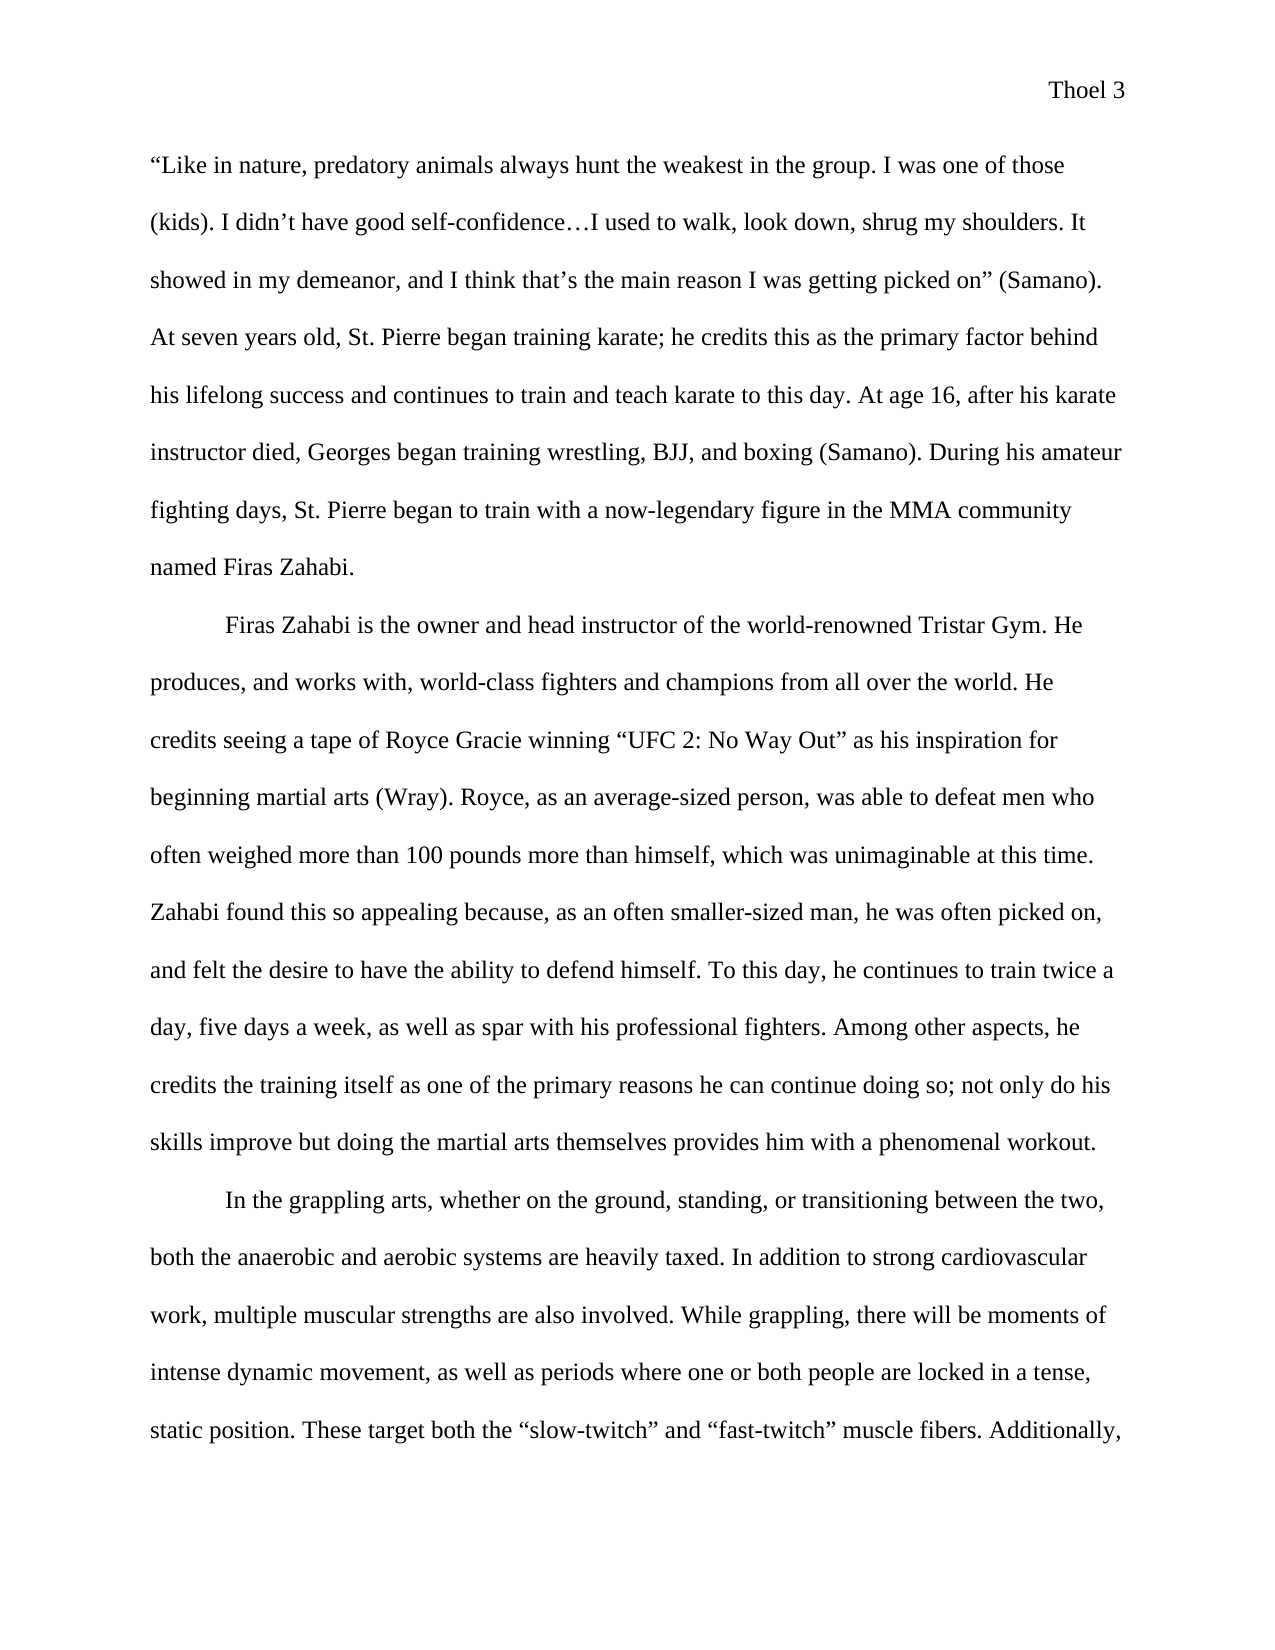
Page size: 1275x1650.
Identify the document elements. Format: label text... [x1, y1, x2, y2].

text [150, 1185, 1125, 1444]
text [150, 150, 1125, 581]
text Firas Zahabi is the owner and head instructor of the world-renowned Tristar Gym. He produces, and works with, world-class fighters and champions from all over the world. He credits seeing a tape of Royce Gracie winning “UFC 2: No Way Out” as his inspiration for beginning martial arts (Wray). Royce, as an average-sized person, was able to defeat men who often weighed more than 100 pounds more than himself, which was unimaginable at this time. Zahabi found this so appealing because, as an often smaller-sized man, he was often picked on, and felt the desire to have the ability to defend himself. To this day, he continues to train twice a day, five days a week, as well as spar with his professional fighters. Among other aspects, he credits the training itself as one of the primary reasons he can continue doing so; not only do his skills improve but doing the martial arts themselves provides him with a phenomenal workout. [150, 610, 1125, 1156]
